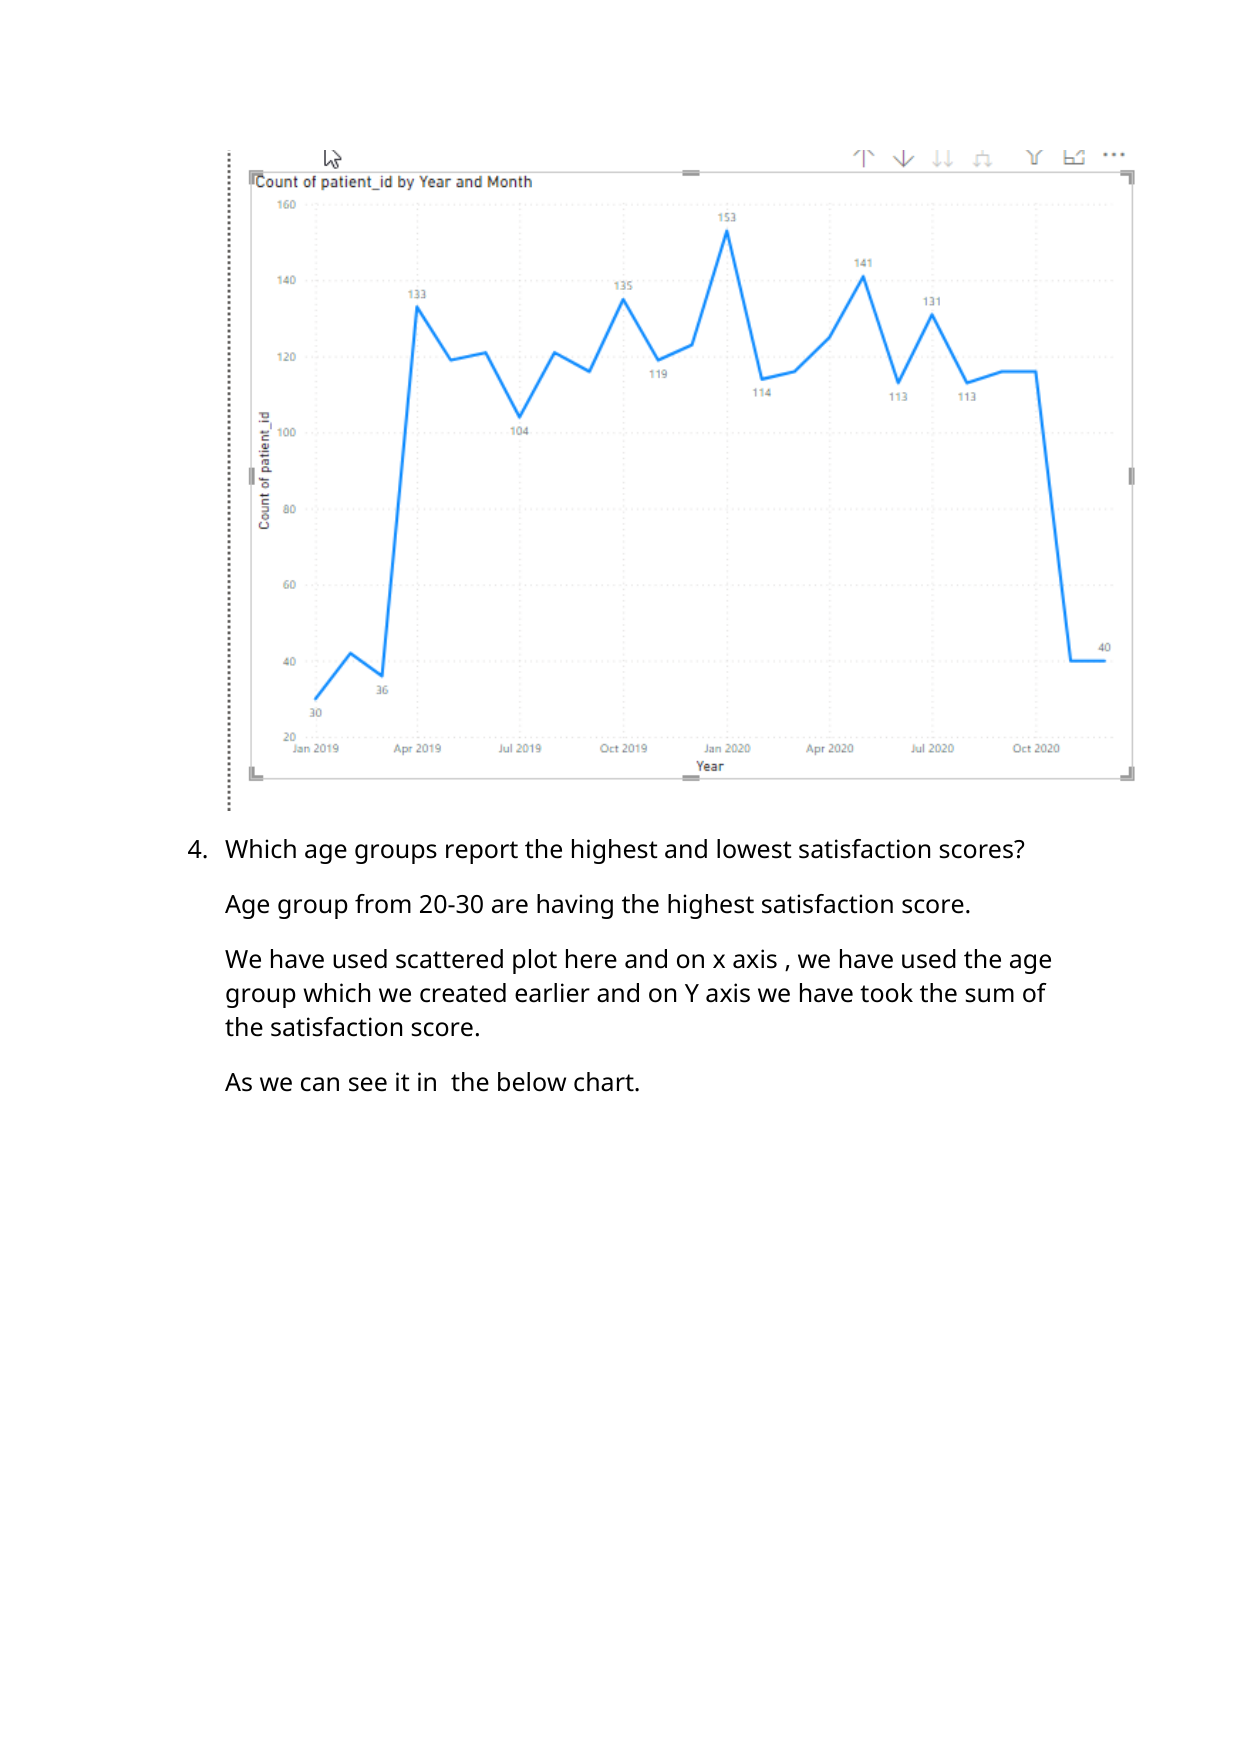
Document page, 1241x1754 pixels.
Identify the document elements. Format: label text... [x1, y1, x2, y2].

text Age group from 20-30 are having the highest satisfaction score. [225, 886, 1090, 920]
text As we can see it in the below chart. [225, 1064, 1090, 1098]
text We have used scattered plot here and on x axis , we have used the age group which we created earlier and on Y axis we have took the sum of the satisfaction score. [225, 941, 1090, 1043]
picture [225, 150, 1166, 811]
list Which age groups report the highest and lowest satisfaction scores? [187, 831, 1090, 866]
